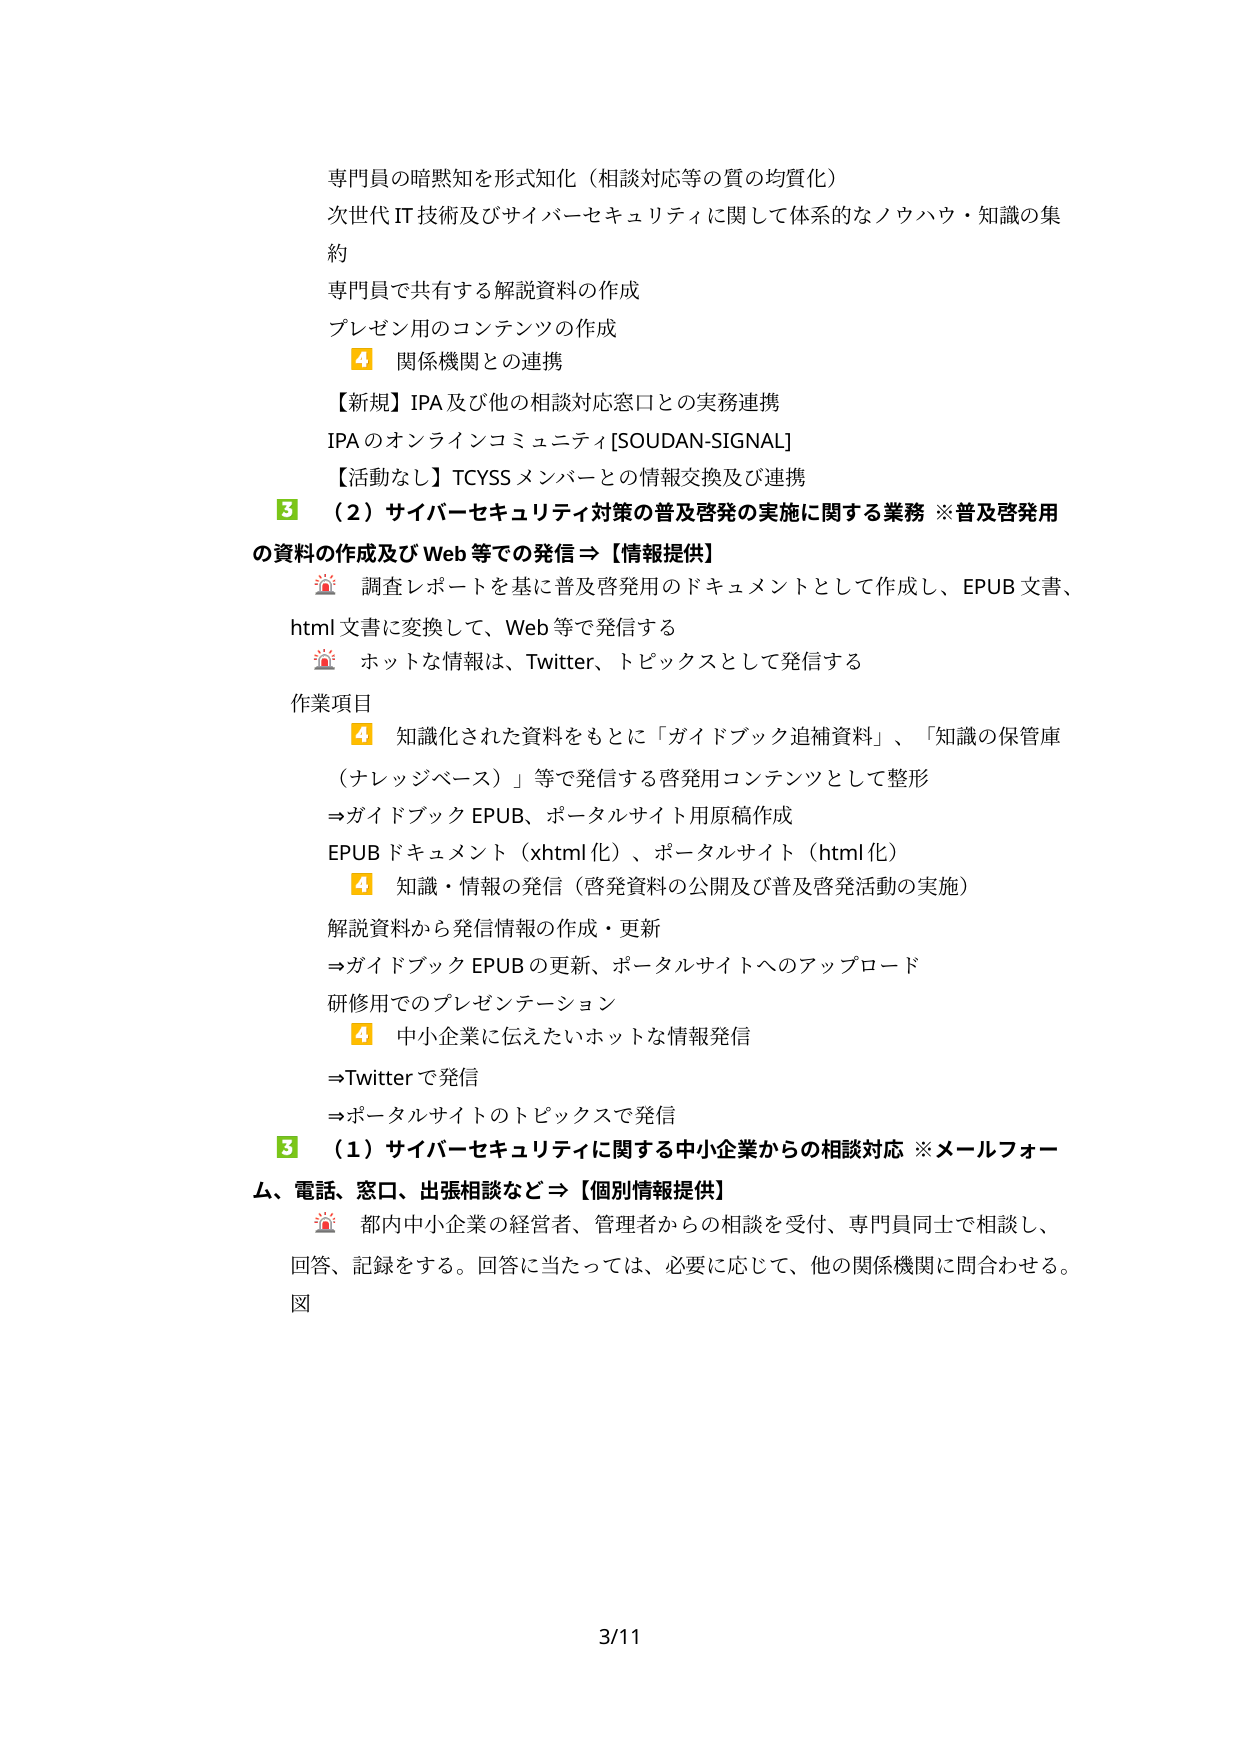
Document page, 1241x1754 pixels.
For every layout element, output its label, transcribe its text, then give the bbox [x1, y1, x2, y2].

list 【活動なし】TCYSSメンバーとの情報交換及び連携 [327, 458, 1063, 496]
list 都内中小企業の経営者、管理者からの相談を受付、専門員同士で相談し、回答、記録をする。回答に当たっては、必要に応じて、他の関係機関に問合わせる。 [290, 1208, 1063, 1283]
picture [314, 1211, 336, 1233]
list ⇒ガイドブックEPUB、ポータルサイト用原稿作成 [327, 796, 1063, 833]
list 調査レポートを基に普及啓発用のドキュメントとして作成し、EPUB文書、html文書に変換して、Web等で発信する [290, 571, 1063, 646]
list 次世代IT技術及びサイバーセキュリティに関して体系的なノウハウ・知識の集約 [327, 196, 1063, 271]
list 知識・情報の発信（啓発資料の公開及び普及啓発活動の実施） [327, 871, 1063, 908]
list ⇒ガイドブックEPUBの更新、ポータルサイトへのアップロード [327, 946, 1063, 983]
picture [351, 723, 373, 745]
subtitle （１）サイバーセキュリティに関する中小企業からの相談対応 ※メールフォーム、電話、窓口、出張相談など ⇒【個別情報提供】 [252, 1133, 1063, 1208]
subtitle （２）サイバーセキュリティ対策の普及啓発の実施に関する業務 ※普及啓発用の資料の作成及びWeb等での発信 ⇒【情報提供】 [252, 496, 1063, 571]
list 【新規】IPA及び他の相談対応窓口との実務連携 [327, 383, 1063, 421]
list ホットな情報は、Twitter、トピックスとして発信する [290, 646, 1063, 683]
list 解説資料から発信情報の作成・更新 [327, 908, 1063, 946]
list 専門員で共有する解説資料の作成 [327, 271, 1063, 308]
list ⇒ポータルサイトのトピックスで発信 [327, 1096, 1063, 1133]
list 作業項目 [290, 683, 1063, 721]
picture [313, 648, 335, 670]
list プレゼン用のコンテンツの作成 [327, 308, 1063, 346]
picture [351, 348, 373, 370]
list 図 [290, 1283, 1063, 1321]
list 知識化された資料をもとに「ガイドブック追補資料」、「知識の保管庫（ナレッジベース）」等で発信する啓発用コンテンツとして整形 [327, 721, 1063, 796]
list ⇒Twitterで発信 [327, 1058, 1063, 1096]
list 関係機関との連携 [327, 346, 1063, 383]
list IPAのオンラインコミュニティ[SOUDAN-SIGNAL] [327, 421, 1063, 458]
list 研修用でのプレゼンテーション [327, 983, 1063, 1021]
list 専門員の暗黙知を形式知化（相談対応等の質の均質化） [327, 158, 1063, 196]
picture [314, 573, 336, 595]
picture [351, 1023, 373, 1045]
picture [276, 499, 298, 520]
list EPUBドキュメント（xhtml化）、ポータルサイト（html化） [327, 833, 1063, 871]
list 中小企業に伝えたいホットな情報発信 [327, 1021, 1063, 1058]
picture [276, 1136, 298, 1158]
picture [351, 873, 373, 895]
